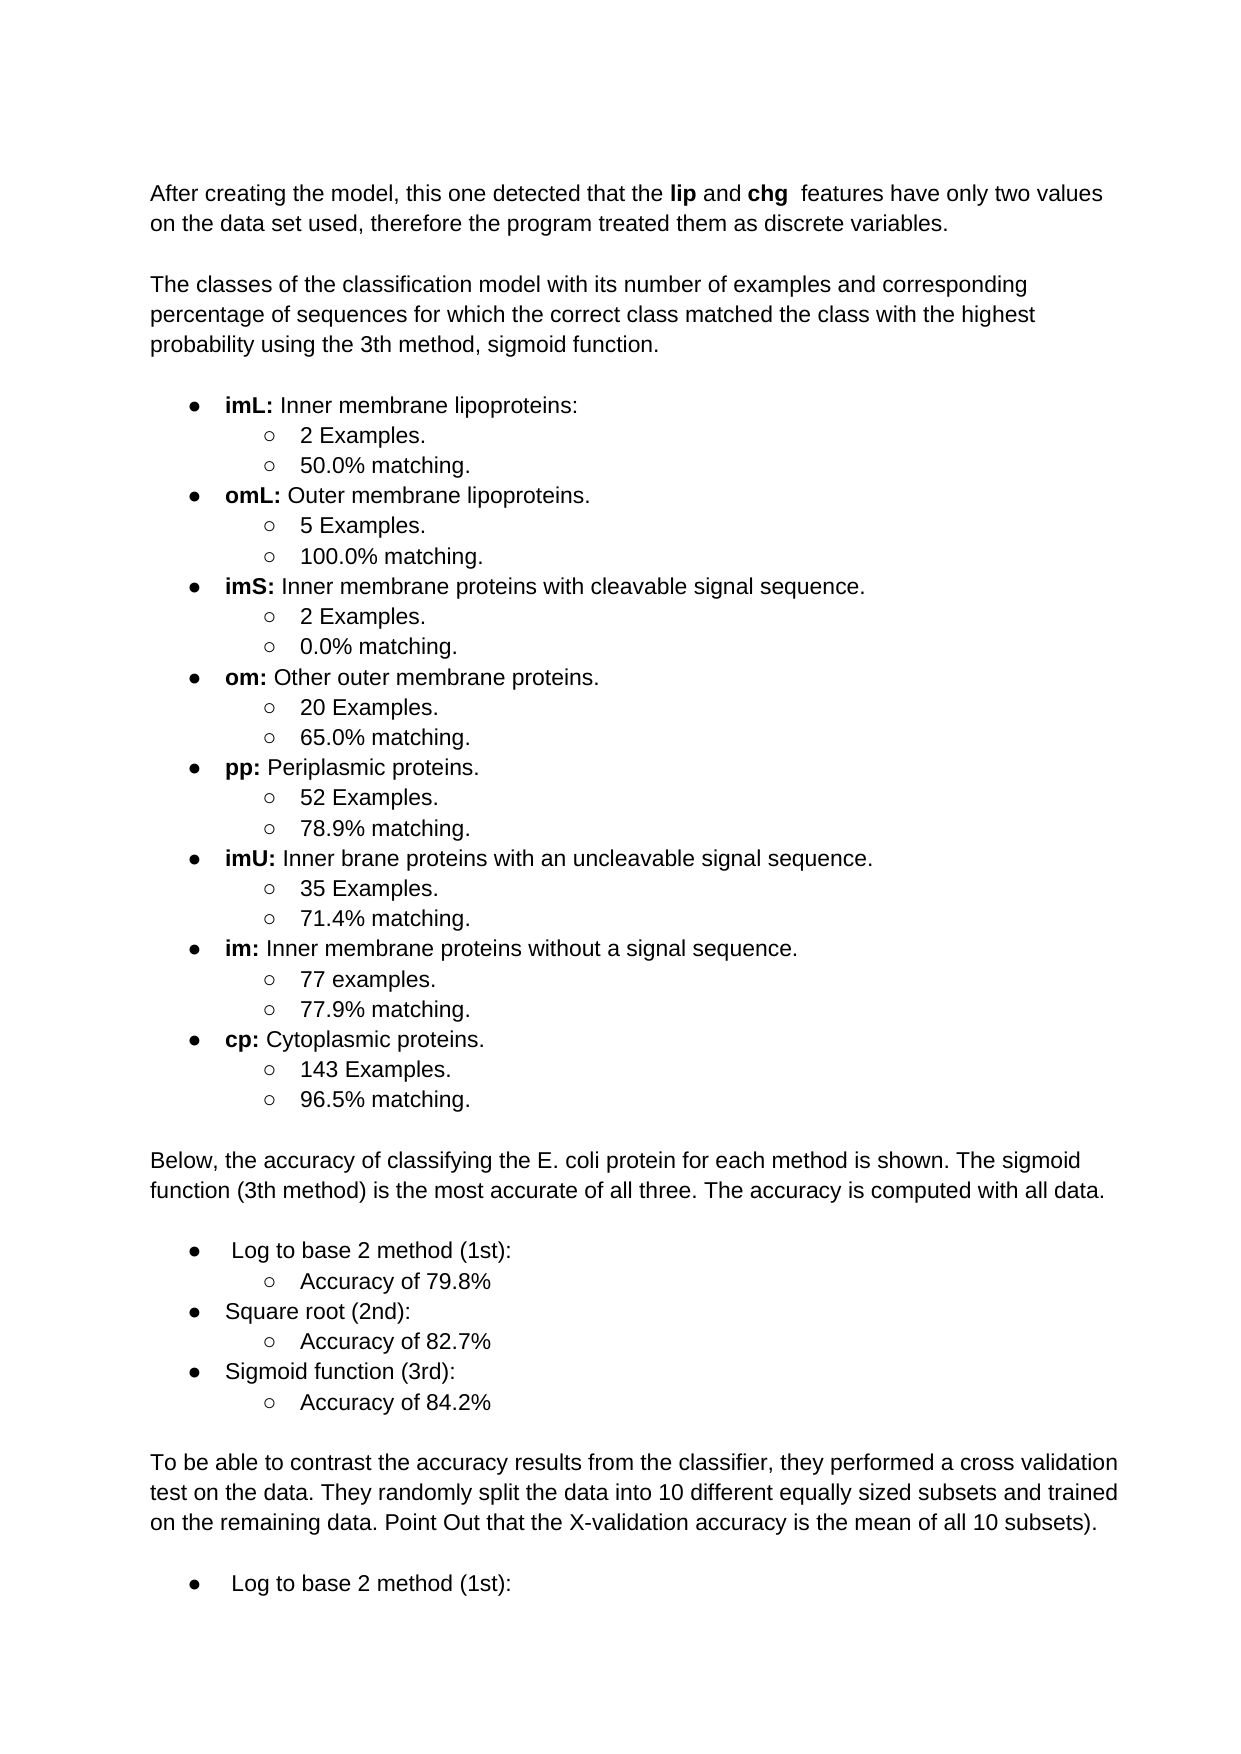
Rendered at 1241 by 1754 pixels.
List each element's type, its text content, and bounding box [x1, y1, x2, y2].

list Log to base 2 method (1st): [187, 1570, 1124, 1596]
list 65.0% matching. [262, 724, 1124, 750]
list 35 Examples. [262, 875, 1124, 901]
text After creating the model, this one detected that the lip and chg features have only two values on the data set used, therefore the program treated them as discrete variables. [150, 180, 1124, 237]
list 77 examples. [262, 966, 1124, 992]
list 143 Examples. [262, 1056, 1124, 1083]
text To be able to contrast the accuracy results from the classifier, they performed a cross validation test on the data. They randomly split the data into 10 different equally sized subsets and trained on the remaining data. Point Out that the X-validation accuracy is the mean of all 10 subsets). [150, 1449, 1124, 1536]
list pp: Periplasmic proteins. [187, 754, 1124, 781]
list imS: Inner membrane proteins with cleavable signal sequence. [187, 573, 1124, 599]
list 71.4% matching. [262, 905, 1124, 932]
list imU: Inner brane proteins with an uncleavable signal sequence. [187, 845, 1124, 871]
list 100.0% matching. [262, 543, 1124, 569]
list 0.0% matching. [262, 633, 1124, 660]
list cp: Cytoplasmic proteins. [187, 1026, 1124, 1052]
list 96.5% matching. [262, 1086, 1124, 1113]
list Log to base 2 method (1st): [187, 1237, 1124, 1264]
list 50.0% matching. [262, 452, 1124, 478]
list imL: Inner membrane lipoproteins: [187, 392, 1124, 418]
list im: Inner membrane proteins without a signal sequence. [187, 935, 1124, 962]
list Accuracy of 84.2% [262, 1388, 1124, 1415]
list 78.9% matching. [262, 814, 1124, 841]
list 2 Examples. [262, 422, 1124, 448]
list om: Other outer membrane proteins. [187, 663, 1124, 690]
text The classes of the classification model with its number of examples and corresponding percentage of sequences for which the correct class matched the class with the highest probability using the 3th method, sigmoid function. [150, 271, 1124, 358]
list 77.9% matching. [262, 996, 1124, 1022]
list Square root (2nd): [187, 1298, 1124, 1324]
list 5 Examples. [262, 512, 1124, 539]
list Accuracy of 79.8% [262, 1268, 1124, 1294]
list 52 Examples. [262, 784, 1124, 811]
text Below, the accuracy of classifying the E. coli protein for each method is shown. The sigmoid function (3th method) is the most accurate of all three. The accuracy is computed with all data. [150, 1147, 1124, 1203]
list 2 Examples. [262, 603, 1124, 629]
list omL: Outer membrane lipoproteins. [187, 482, 1124, 509]
list Accuracy of 82.7% [262, 1328, 1124, 1354]
list Sigmoid function (3rd): [187, 1358, 1124, 1385]
list 20 Examples. [262, 694, 1124, 720]
